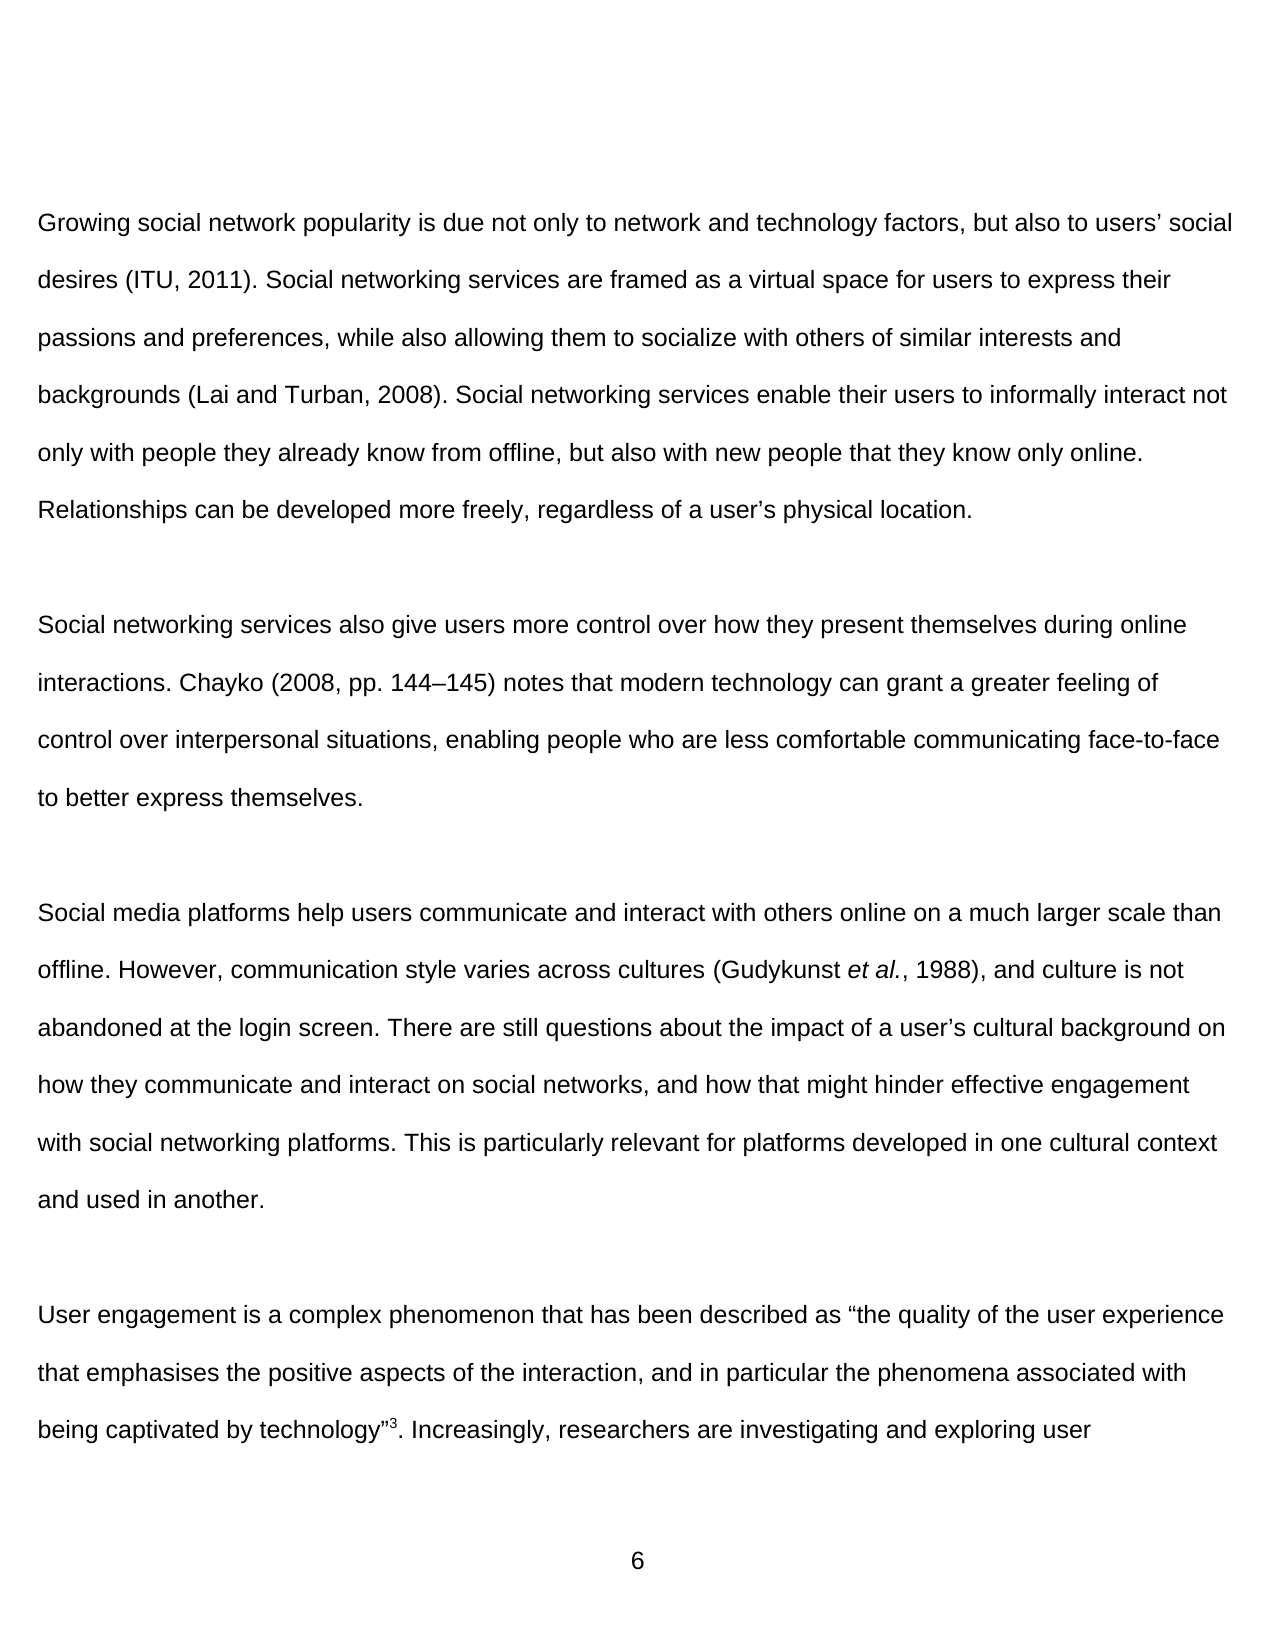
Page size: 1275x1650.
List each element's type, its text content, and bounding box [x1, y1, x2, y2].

text Social media platforms help users communicate and interact with others online on a much larger scale than offline. However, communication style varies across cultures (Gudykunst et al., 1988), and culture is not abandoned at the login screen. There are still questions about the impact of a user’s cultural background on how they communicate and interact on social networks, and how that might hinder effective engagement with social networking platforms. This is particularly relevant for platforms developed in one cultural context and used in another. [37, 897, 1238, 1214]
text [37, 1300, 1238, 1444]
text Growing social network popularity is due not only to network and technology factors, but also to users’ social desires (ITU, 2011). Social networking services are framed as a virtual space for users to express their passions and preferences, while also allowing them to socialize with others of similar interests and backgrounds (Lai and Turban, 2008). Social networking services enable their users to informally interact not only with people they already know from offline, but also with new people that they know only online. Relationships can be developed more freely, regardless of a user’s physical location. [37, 207, 1238, 524]
text Social networking services also give users more control over how they present themselves during online interactions. Chayko (2008, pp. 144–145) notes that modern technology can grant a greater feeling of control over interpersonal situations, enabling people who are less comfortable communicating face-to-face to better express themselves. [37, 610, 1238, 811]
